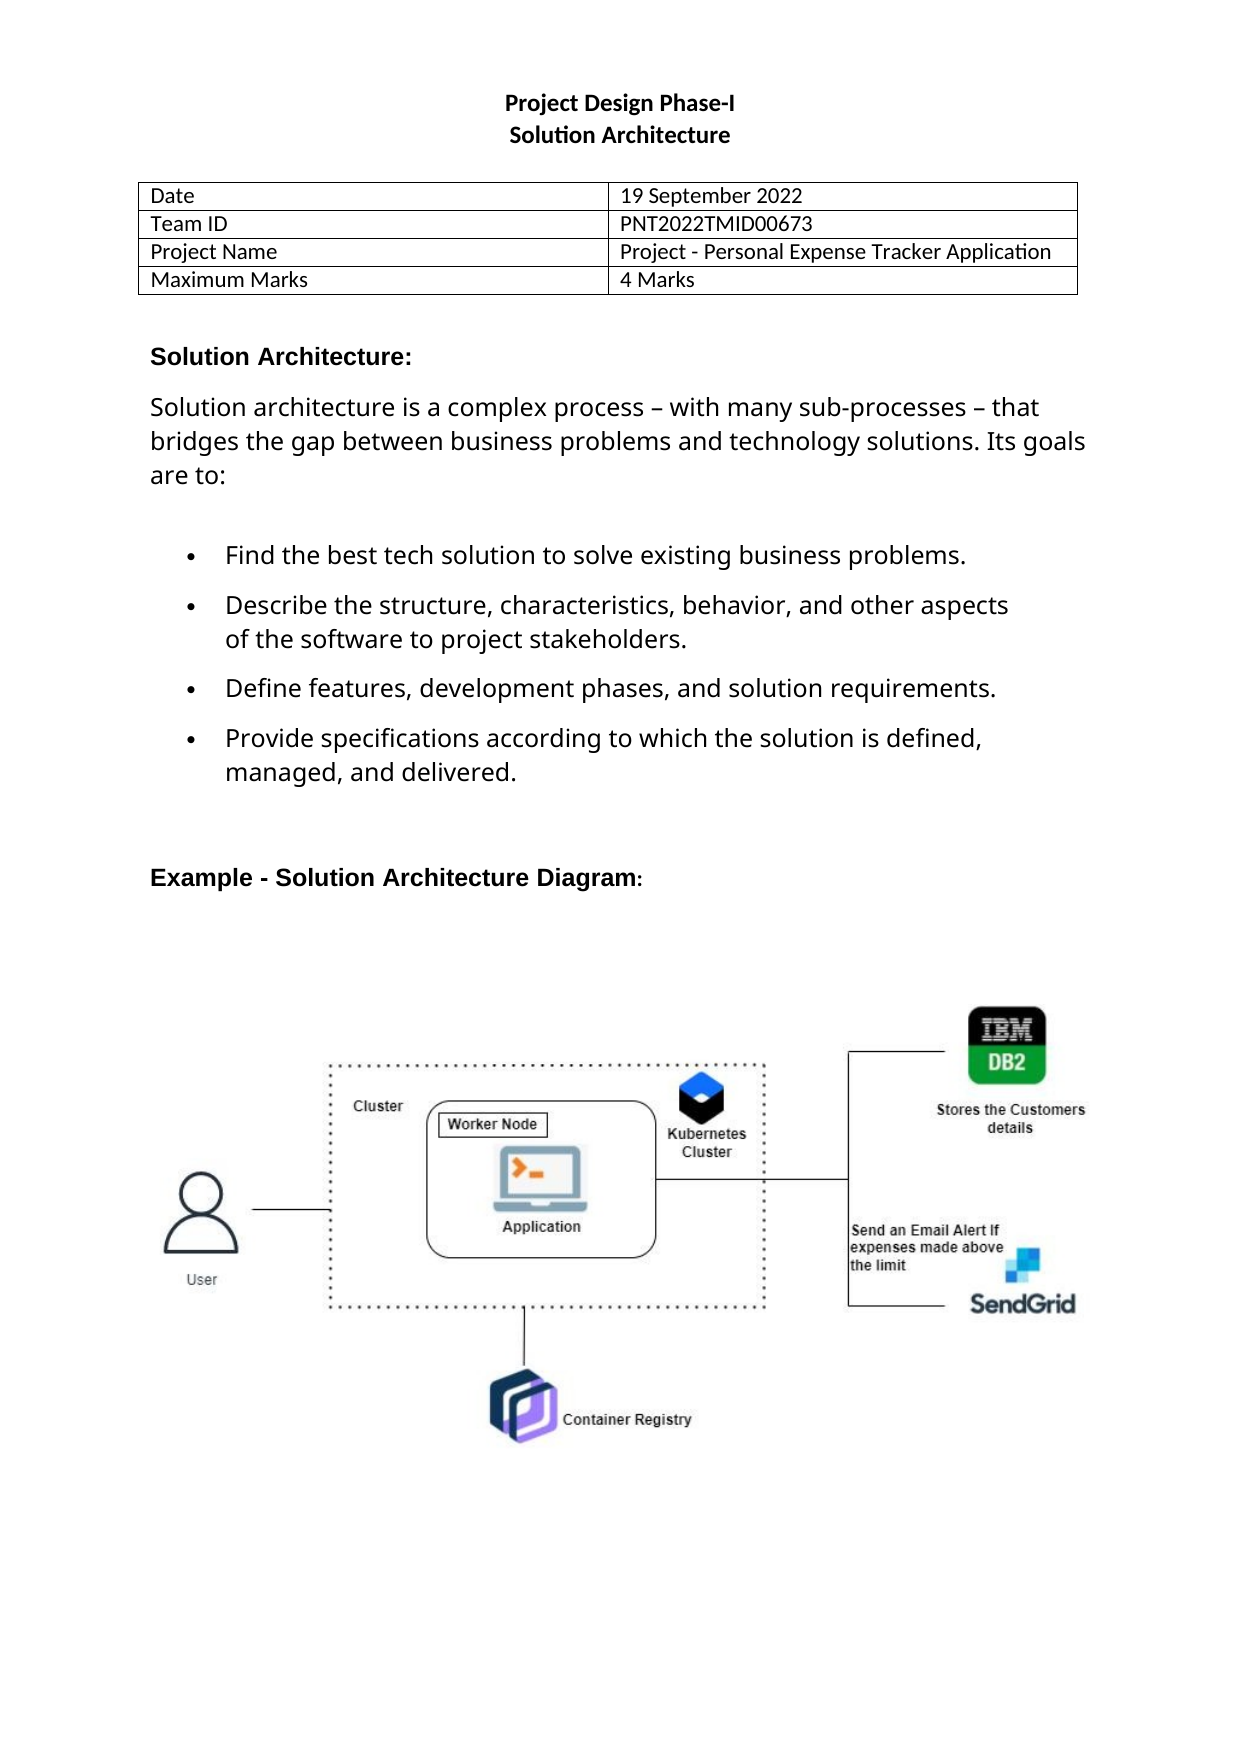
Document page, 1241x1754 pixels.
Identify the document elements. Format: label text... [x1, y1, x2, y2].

table_cell PNT2022TMID00673 [609, 211, 1077, 238]
table_cell 4 Marks [609, 267, 1077, 294]
table_cell Maximum Marks [139, 267, 608, 294]
table_cell Project Name [139, 239, 608, 266]
table_header Date [139, 183, 608, 210]
table_header 19 September 2022 [609, 183, 1077, 210]
list Define features, development phases, and solution requirements. [187, 671, 1101, 705]
text Solution Architecture: [150, 342, 1101, 370]
table_cell Project - Personal Expense Tracker Application [609, 239, 1077, 266]
subtitle Example - Solution Architecture Diagram: [150, 863, 1101, 892]
text Solution architecture is a complex process – with many sub-processes – that bridges the gap between business problems and technology solutions. Its goals are to: [150, 389, 1088, 491]
list Provide specifications according to which the solution is defined, managed, and delivered. [187, 721, 1055, 789]
list Describe the structure, characteristics, behavior, and other aspects of the software to project stakeholders. [187, 587, 1035, 655]
subtitle Project Design Phase-I Solution Architecture [505, 87, 735, 150]
picture [159, 1004, 1090, 1449]
list Find the best tech solution to solve existing business problems. [187, 538, 1101, 572]
table_cell Team ID [139, 211, 608, 238]
